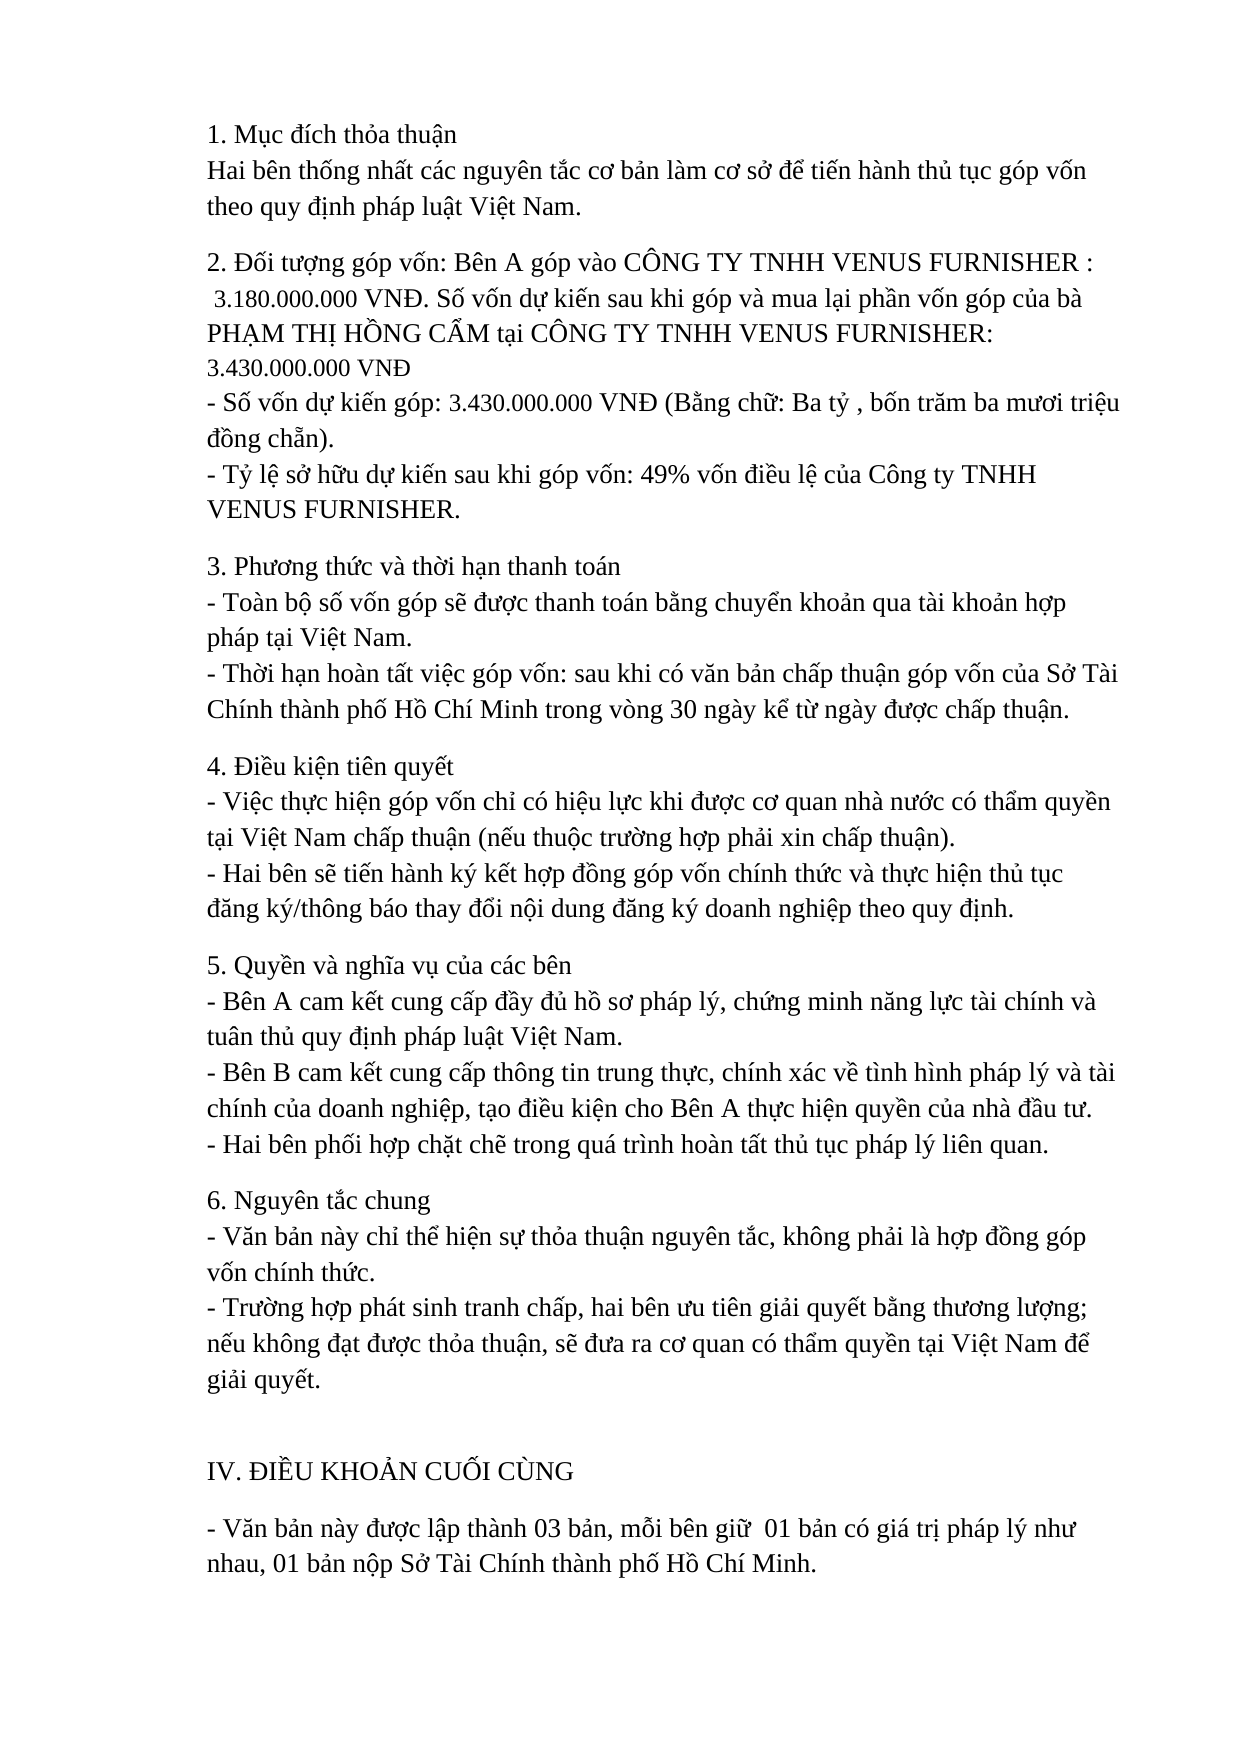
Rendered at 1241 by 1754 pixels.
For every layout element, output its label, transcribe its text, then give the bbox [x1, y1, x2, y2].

text 1. Mục đích thỏa thuận Hai bên thống nhất các nguyên tắc cơ bản làm cơ sở để tiến hành thủ tục góp vốn theo quy định pháp luật Việt Nam. [207, 118, 1122, 221]
text 4. Điều kiện tiên quyết - Việc thực hiện góp vốn chỉ có hiệu lực khi được cơ quan nhà nước có thẩm quyền tại Việt Nam chấp thuận (nếu thuộc trường hợp phải xin chấp thuận). - Hai bên sẽ tiến hành ký kết hợp đồng góp vốn chính thức và thực hiện thủ tục đăng ký/thông báo thay đổi nội dung đăng ký doanh nghiệp theo quy định. [207, 749, 1122, 924]
text 2. Đối tượng góp vốn: Bên A góp vào CÔNG TY TNHH VENUS FURNISHER : 3.180.000.000 VNĐ. Số vốn dự kiến sau khi góp và mua lại phần vốn góp của bà PHẠM THỊ HỒNG CẨM tại CÔNG TY TNHH VENUS FURNISHER: 3.430.000.000 VNĐ - Số vốn dự kiến góp: 3.430.000.000 VNĐ (Bằng chữ: Ba tỷ , bốn trăm ba mươi triệu đồng chẵn). - Tỷ lệ sở hữu dự kiến sau khi góp vốn: 49% vốn điều lệ của Công ty TNHH VENUS FURNISHER. [207, 246, 1122, 525]
text 3. Phương thức và thời hạn thanh toán - Toàn bộ số vốn góp sẽ được thanh toán bằng chuyển khoản qua tài khoản hợp pháp tại Việt Nam. - Thời hạn hoàn tất việc góp vốn: sau khi có văn bản chấp thuận góp vốn của Sở Tài Chính thành phố Hồ Chí Minh trong vòng 30 ngày kể từ ngày được chấp thuận. [207, 550, 1122, 724]
text 5. Quyền và nghĩa vụ của các bên - Bên A cam kết cung cấp đầy đủ hồ sơ pháp lý, chứng minh năng lực tài chính và tuân thủ quy định pháp luật Việt Nam. - Bên B cam kết cung cấp thông tin trung thực, chính xác về tình hình pháp lý và tài chính của doanh nghiệp, tạo điều kiện cho Bên A thực hiện quyền của nhà đầu tư. - Hai bên phối hợp chặt chẽ trong quá trình hoàn tất thủ tục pháp lý liên quan. [207, 949, 1122, 1159]
text IV. ĐIỀU KHOẢN CUỐI CÙNG [207, 1419, 1122, 1486]
